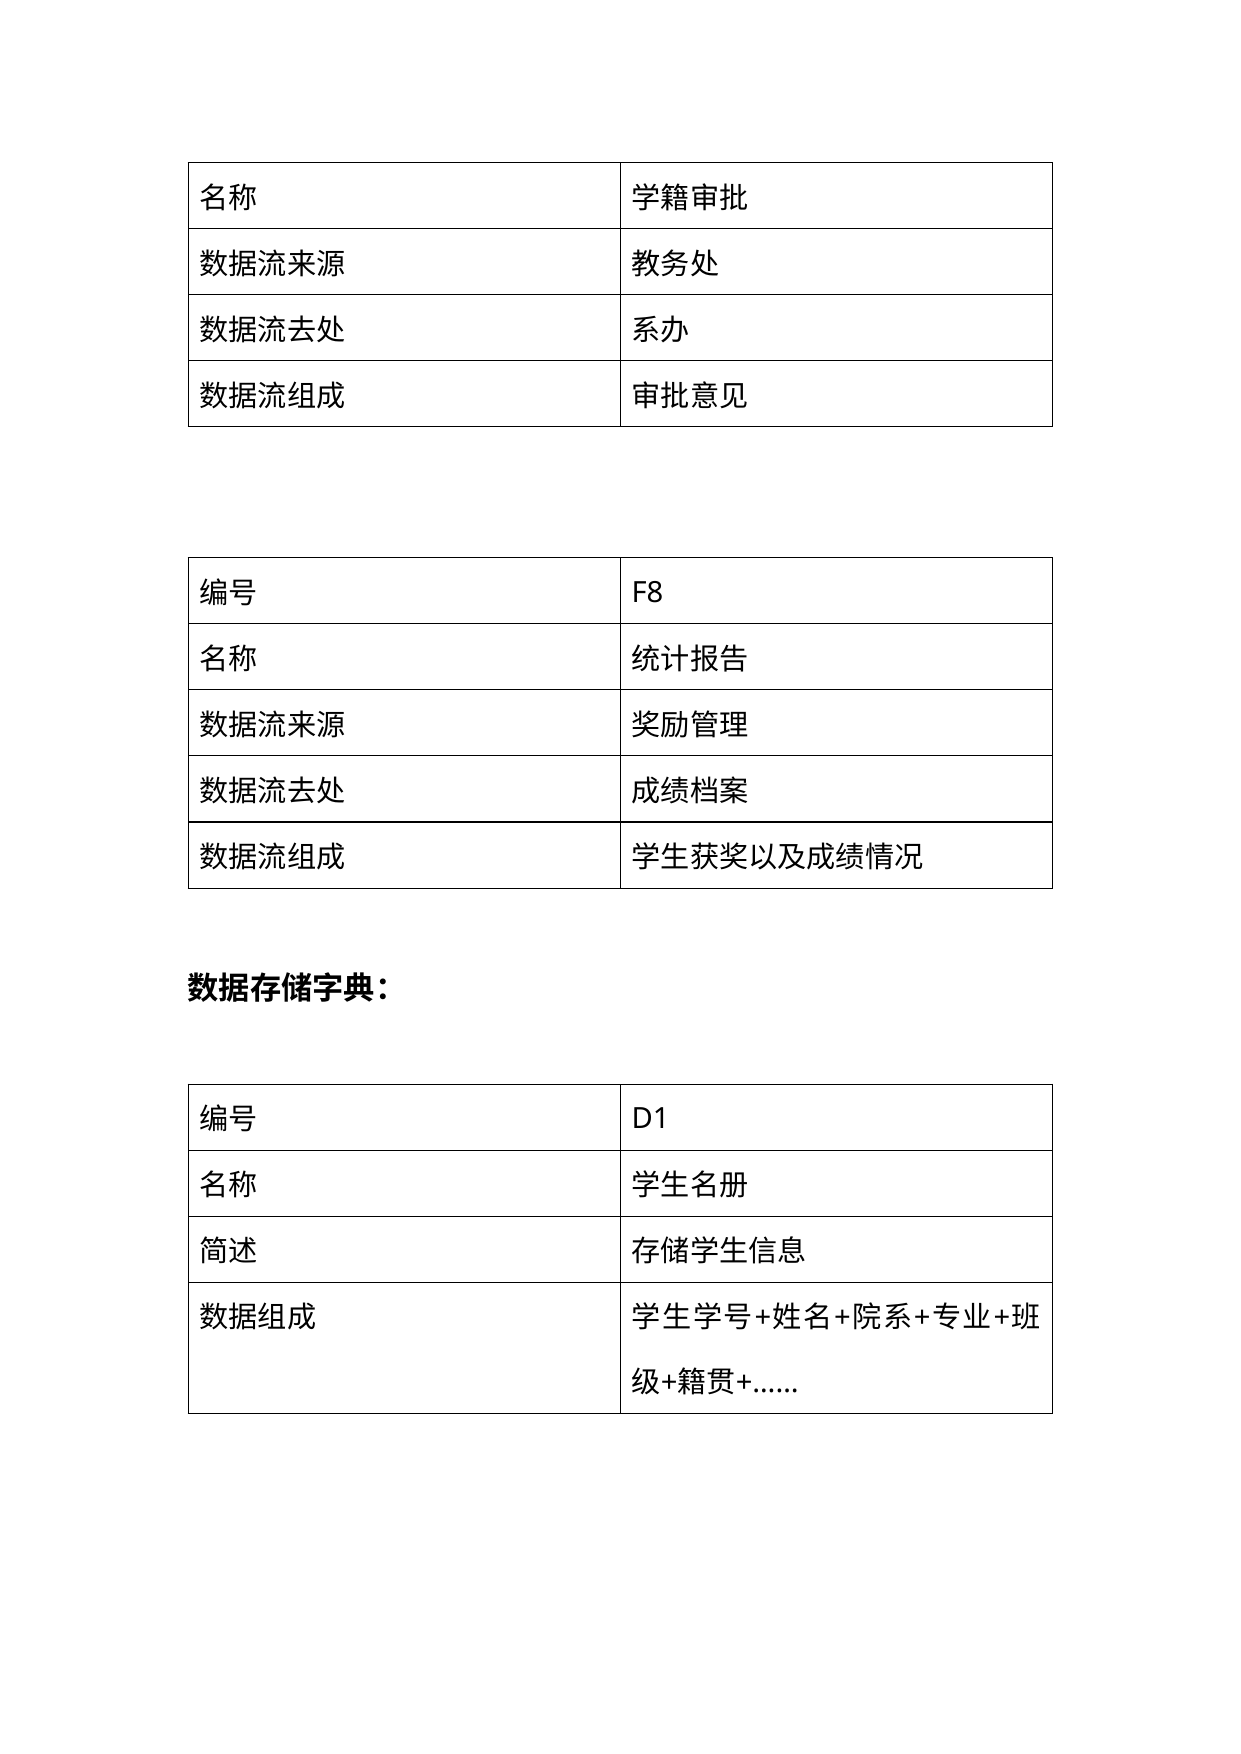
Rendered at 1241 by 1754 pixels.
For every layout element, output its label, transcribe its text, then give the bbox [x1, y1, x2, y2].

table_header F8 [621, 558, 1052, 623]
table_cell 名称 [189, 1151, 620, 1216]
table_cell 统计报告 [621, 624, 1052, 689]
table_header D1 [621, 1085, 1052, 1149]
table_cell 审批意见 [621, 361, 1052, 426]
table_cell 存储学生信息 [621, 1217, 1052, 1282]
table_header 编号 [189, 1085, 620, 1149]
table_cell 学生获奖以及成绩情况 [621, 823, 1052, 887]
table_cell 数据流组成 [189, 823, 620, 887]
text 数据存储字典： [187, 953, 1053, 1018]
table_cell 数据流来源 [189, 690, 620, 755]
table_cell 数据流组成 [189, 361, 620, 426]
table_cell 学生学号+姓名+院系+专业+班级+籍贯+…… [621, 1283, 1052, 1413]
table_cell 系办 [621, 295, 1052, 360]
table_cell 奖励管理 [621, 690, 1052, 755]
table_cell 数据流去处 [189, 756, 620, 821]
table_cell 名称 [189, 163, 620, 228]
table_cell 教务处 [621, 229, 1052, 294]
table_cell 名称 [189, 624, 620, 689]
table_cell 成绩档案 [621, 756, 1052, 821]
table_cell 简述 [189, 1217, 620, 1282]
table_header 编号 [189, 558, 620, 623]
table_cell 数据流去处 [189, 295, 620, 360]
table_cell 数据流来源 [189, 229, 620, 294]
table_cell 数据组成 [189, 1283, 620, 1413]
table_cell 学籍审批 [621, 163, 1052, 228]
table_cell 学生名册 [621, 1151, 1052, 1216]
